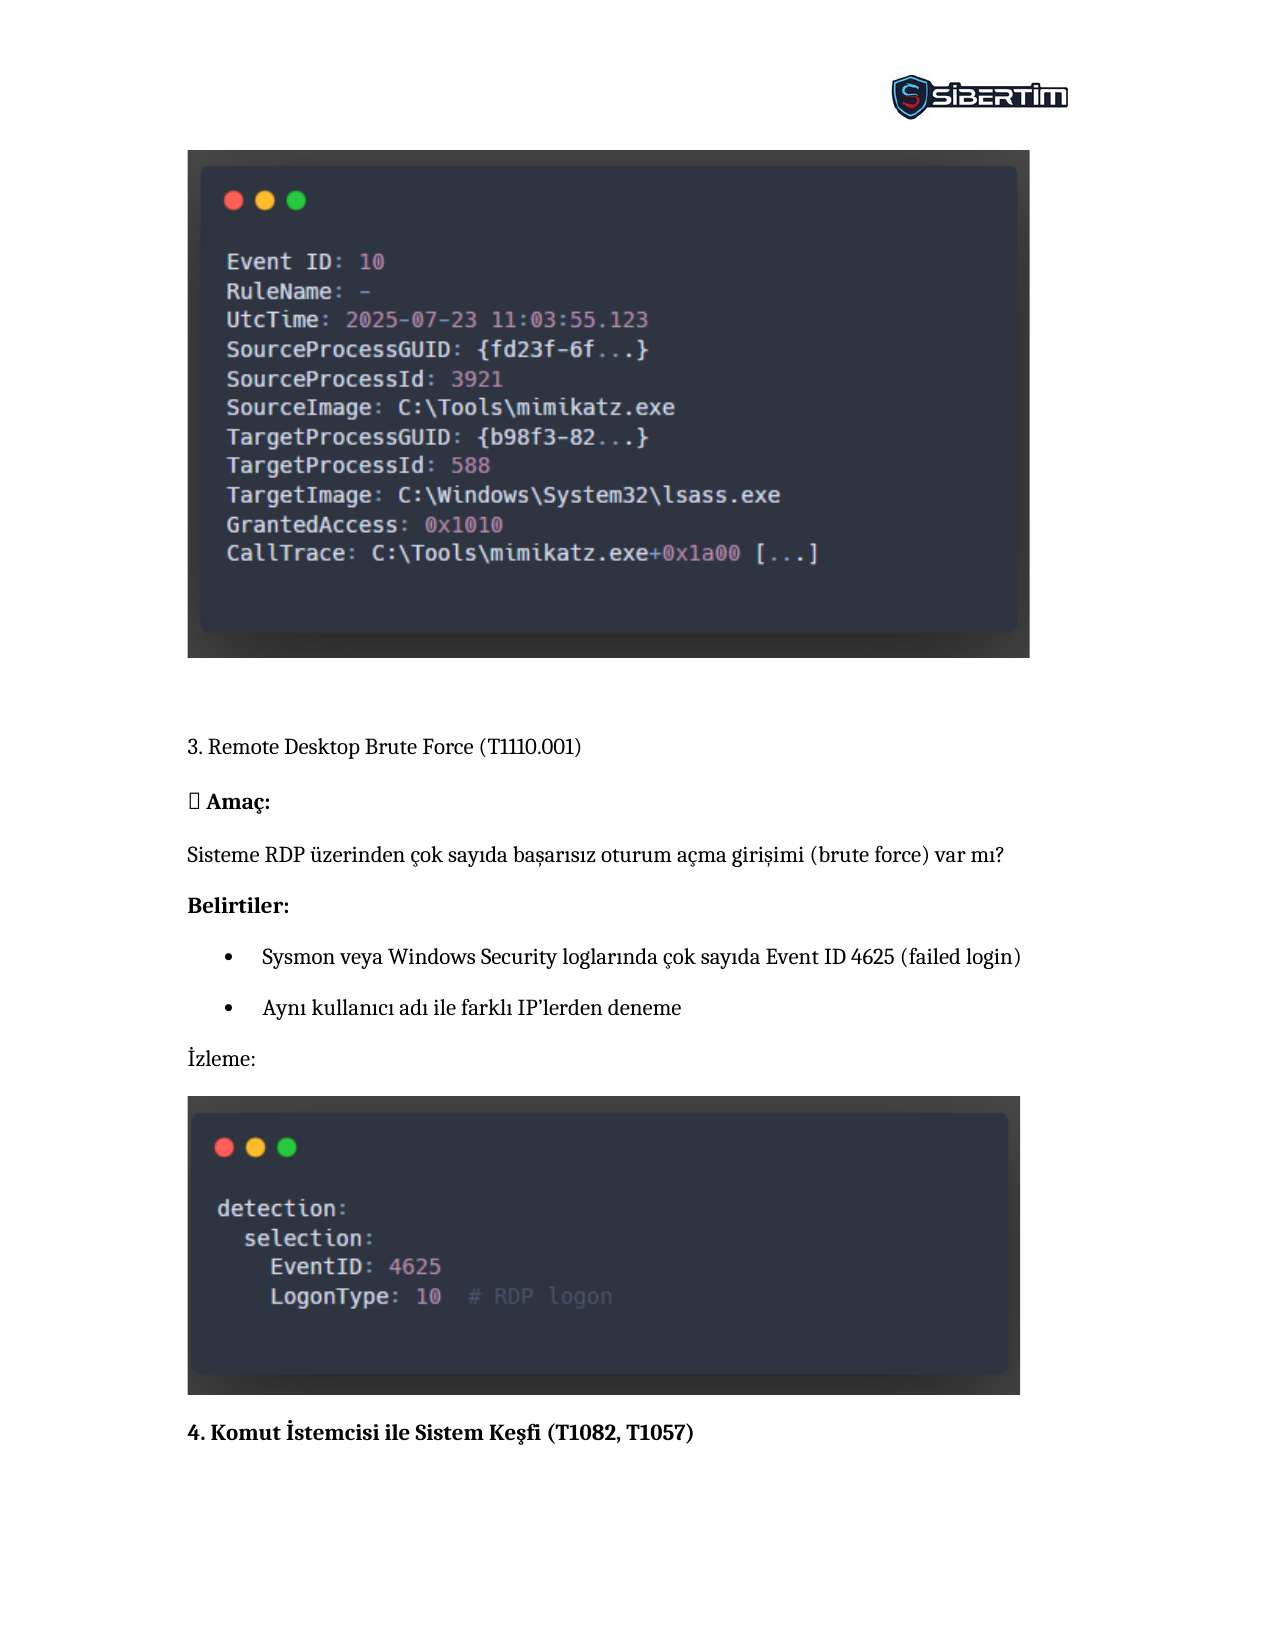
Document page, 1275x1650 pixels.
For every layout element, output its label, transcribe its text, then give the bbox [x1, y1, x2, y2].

text 4. Komut İstemcisi ile Sistem Keşfi (T1082, T1057) [187, 1420, 1087, 1446]
text 3. Remote Desktop Brute Force (T1110.001) [187, 733, 1087, 760]
picture [888, 75, 1069, 120]
list Aynı kullanıcı adı ile farklı IP’lerden deneme [225, 994, 1087, 1021]
text İzleme: [187, 1046, 1087, 1072]
text Belirtiler: [187, 892, 1087, 919]
picture [187, 1096, 1021, 1395]
list Sysmon veya Windows Security loglarında çok sayıda Event ID 4625 (failed login) [225, 943, 1087, 970]
text 🎯 Amaç: [187, 784, 1087, 816]
text Sisteme RDP üzerinden çok sayıda başarısız oturum açma girişimi (brute force) var mı? [187, 841, 1087, 868]
picture [187, 150, 1030, 658]
